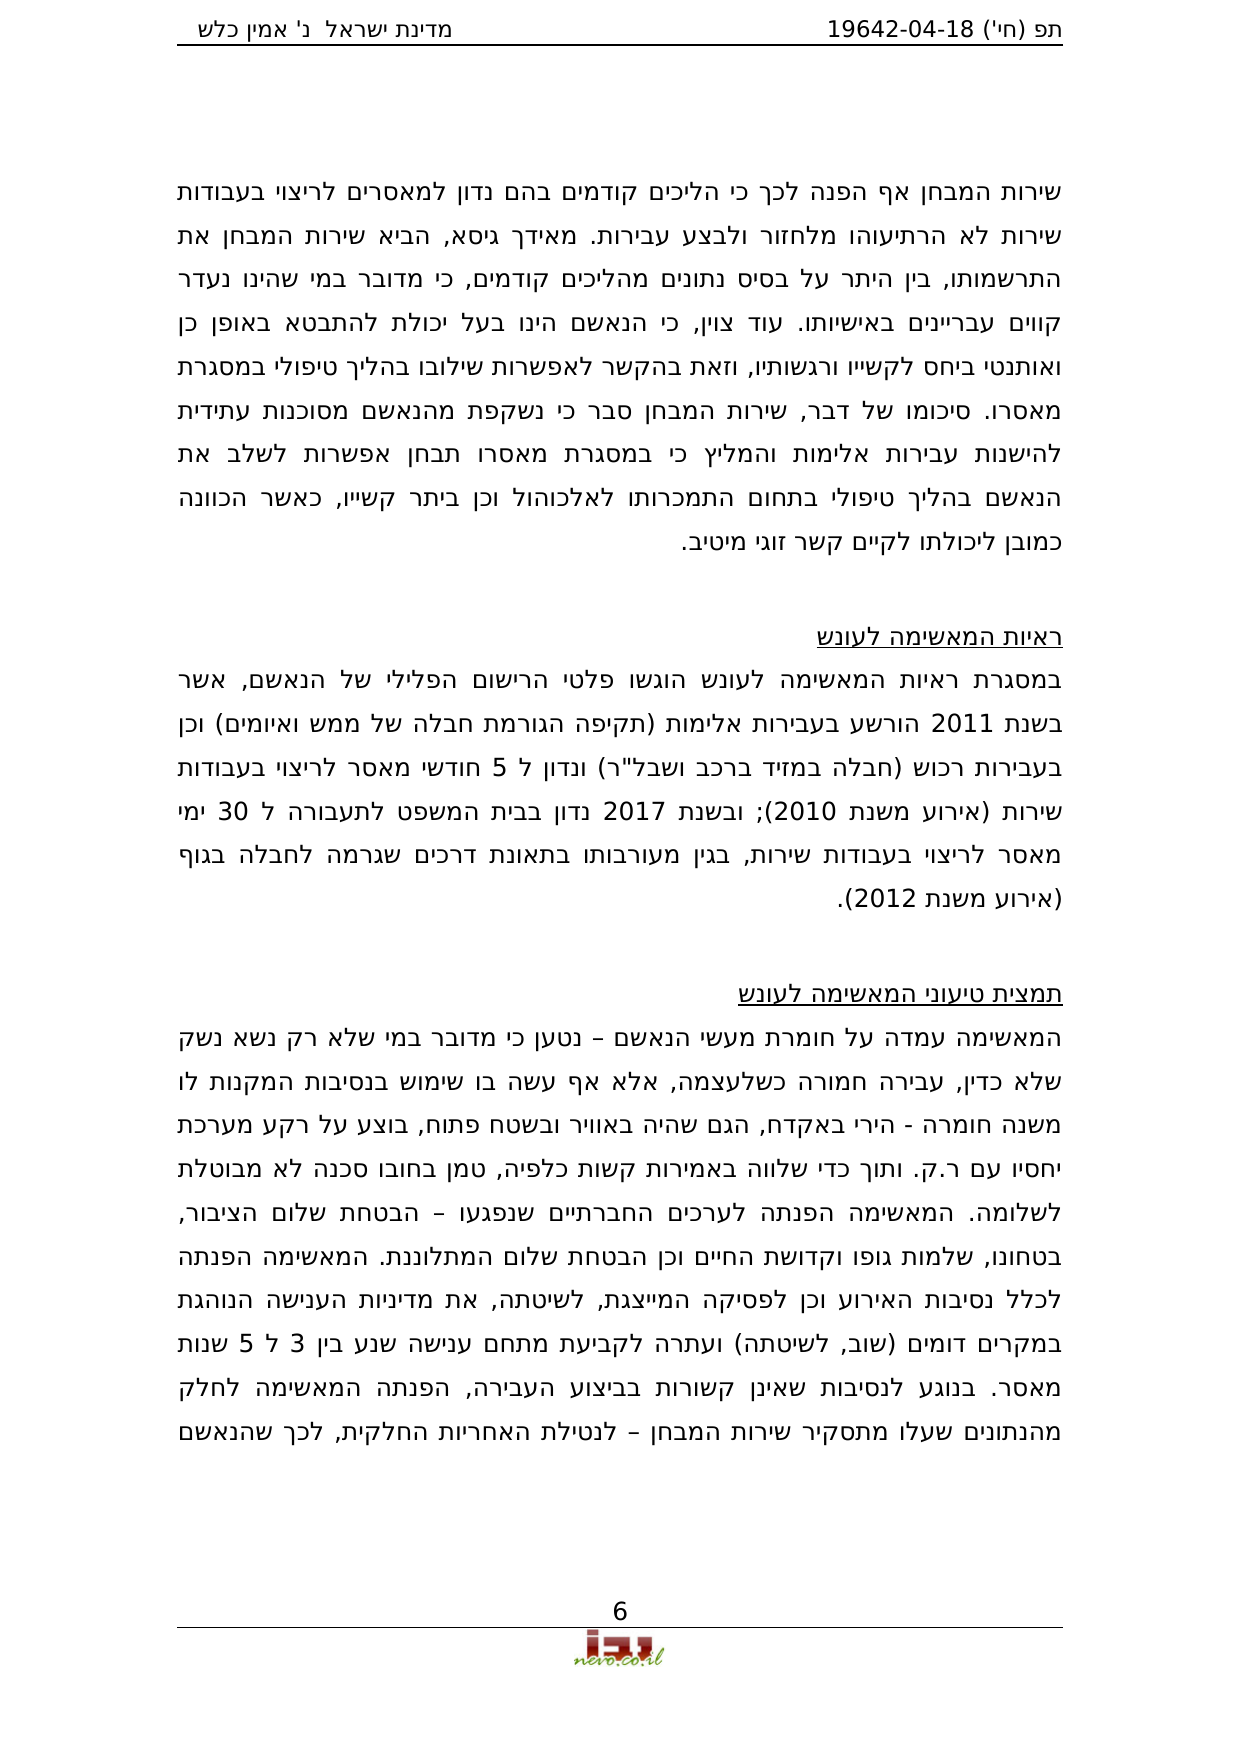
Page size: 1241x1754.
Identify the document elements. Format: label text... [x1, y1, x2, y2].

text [177, 177, 1063, 556]
picture [574, 1629, 666, 1667]
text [177, 1023, 1063, 1446]
text במסגרת ראיות המאשימה לעונש הוגשו פלטי הרישום הפלילי של הנאשם, אשר בשנת 2011 הורשע בעבירות אלימות (תקיפה הגורמת חבלה של ממש ואיומים) וכן בעבירות רכוש (חבלה במזיד ברכב ושבל"ר) ונדון ל 5 חודשי מאסר לריצוי בעבודות שירות (אירוע משנת 2010); ובשנת 2017 נדון בבית המשפט לתעבורה ל 30 ימי מאסר לריצוי בעבודות שירות, בגין מעורבותו בתאונת דרכים שגרמה לחבלה בגוף (אירוע משנת 2012). [177, 666, 1063, 914]
text ראיות המאשימה לעונש [177, 622, 1063, 651]
text תמצית טיעוני המאשימה לעונש [177, 979, 1063, 1008]
